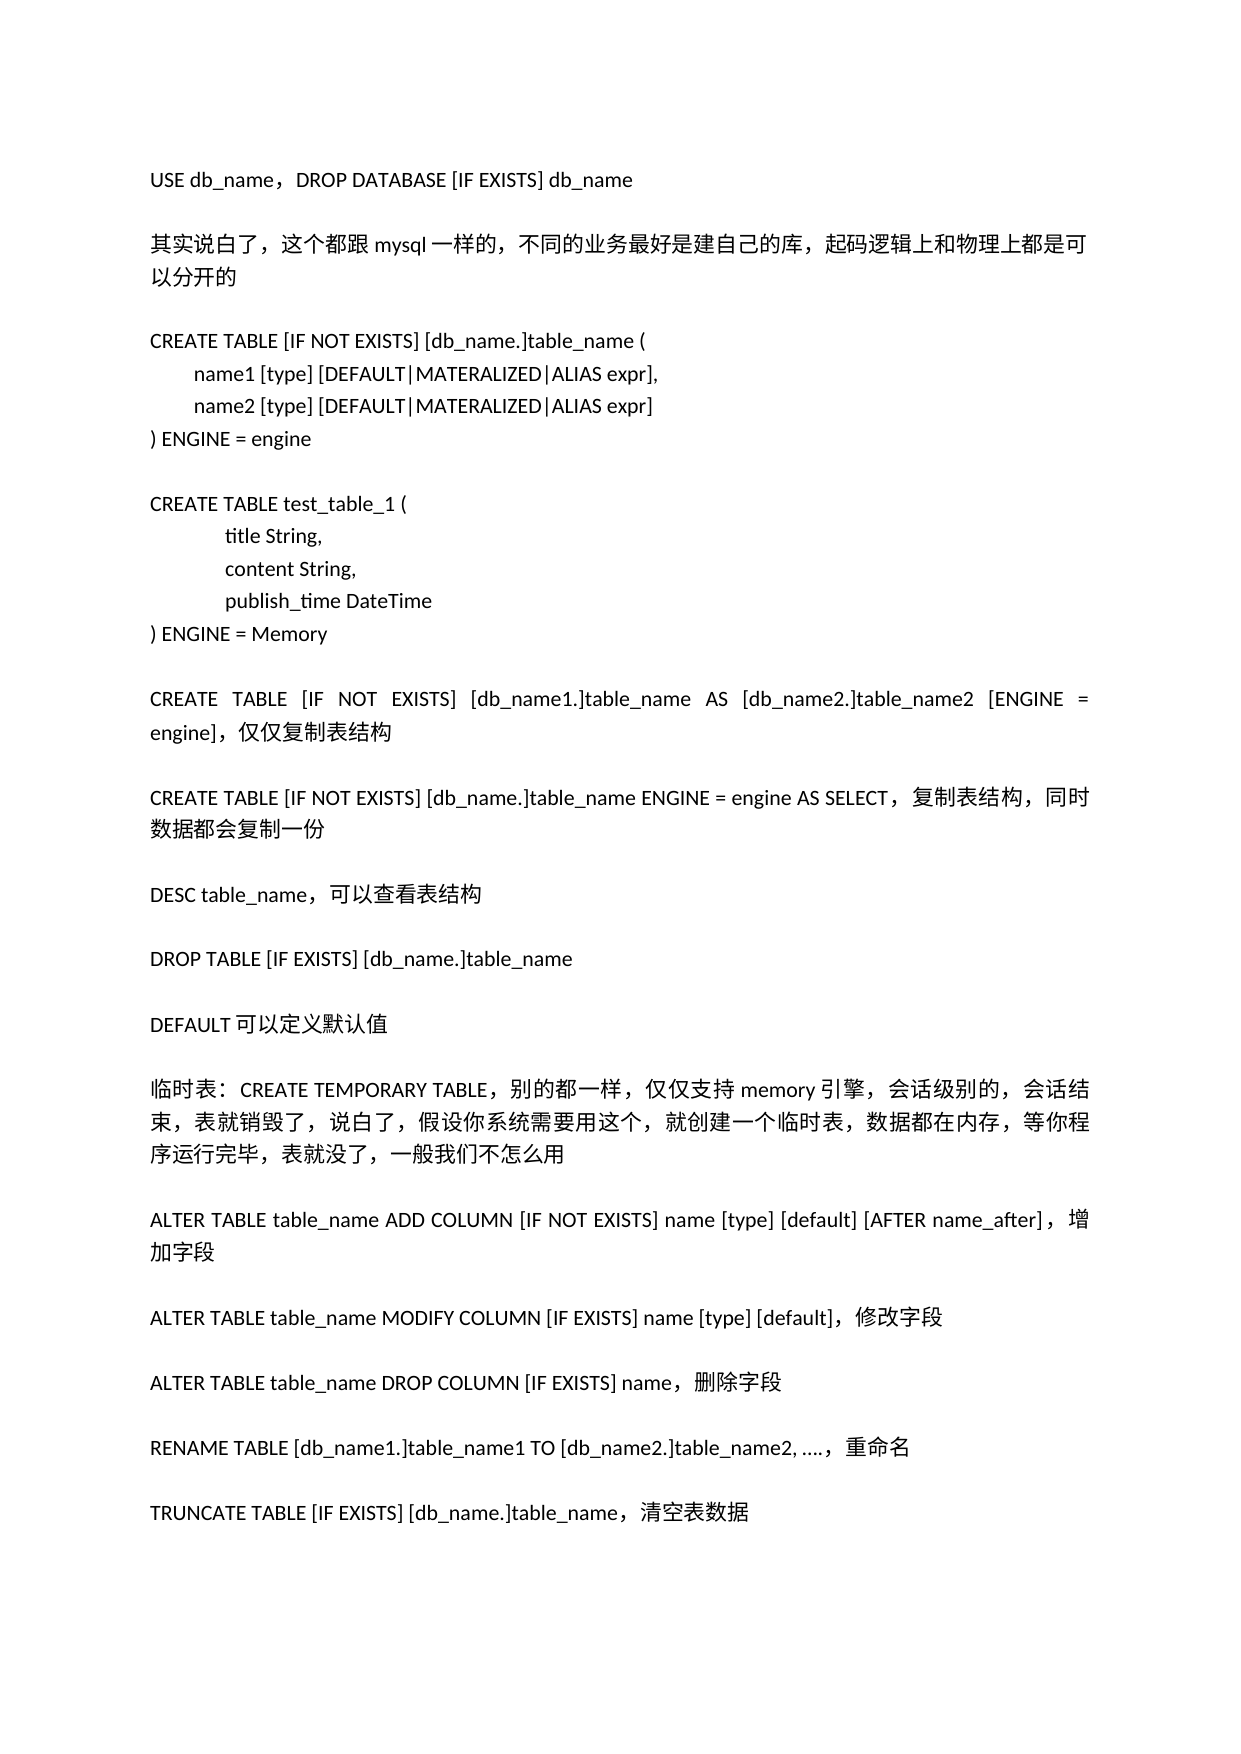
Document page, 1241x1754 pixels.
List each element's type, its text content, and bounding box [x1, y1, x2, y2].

text ALTER TABLE table_name MODIFY COLUMN [IF EXISTS] name [type] [default]，修改字段 [150, 1299, 1090, 1332]
text USE db_name，DROP DATABASE [IF EXISTS] db_name [150, 162, 1090, 194]
text publish_time DateTime [150, 584, 1090, 617]
text content String, [150, 552, 1090, 584]
text DESC table_name，可以查看表结构 [150, 877, 1090, 909]
text CREATE TABLE test_table_1 ( [150, 487, 1090, 519]
text CREATE TABLE [IF NOT EXISTS] [db_name.]table_name ( [150, 324, 1090, 357]
text 临时表：CREATE TEMPORARY TABLE，别的都一样，仅仅支持memory引擎，会话级别的，会话结束，表就销毁了，说白了，假设你系统需要用这个，就创建一个临时表，数据都在内存，等你程序运行完毕，表就没了，一般我们不怎么用 [150, 1072, 1090, 1169]
text ) ENGINE = Memory [150, 617, 1090, 649]
text ALTER TABLE table_name DROP COLUMN [IF EXISTS] name，删除字段 [150, 1364, 1090, 1397]
text CREATE TABLE [IF NOT EXISTS] [db_name1.]table_name AS [db_name2.]table_name2 [ENGINE = engine]，仅仅复制表结构 [150, 682, 1090, 747]
text 其实说白了，这个都跟mysql一样的，不同的业务最好是建自己的库，起码逻辑上和物理上都是可以分开的 [150, 227, 1090, 292]
text title String, [150, 519, 1090, 552]
text TRUNCATE TABLE [IF EXISTS] [db_name.]table_name，清空表数据 [150, 1494, 1090, 1527]
text name1 [type] [DEFAULT|MATERALIZED|ALIAS expr], [150, 357, 1090, 389]
text DROP TABLE [IF EXISTS] [db_name.]table_name [150, 942, 1090, 974]
text ) ENGINE = engine [150, 422, 1090, 454]
text CREATE TABLE [IF NOT EXISTS] [db_name.]table_name ENGINE = engine AS SELECT，复制表结构，同时数据都会复制一份 [150, 779, 1090, 844]
text ALTER TABLE table_name ADD COLUMN [IF NOT EXISTS] name [type] [default] [AFTER name_after]，增加字段 [150, 1202, 1090, 1267]
text name2 [type] [DEFAULT|MATERALIZED|ALIAS expr] [150, 389, 1090, 422]
text RENAME TABLE [db_name1.]table_name1 TO [db_name2.]table_name2, ….，重命名 [150, 1429, 1090, 1462]
text DEFAULT可以定义默认值 [150, 1007, 1090, 1039]
